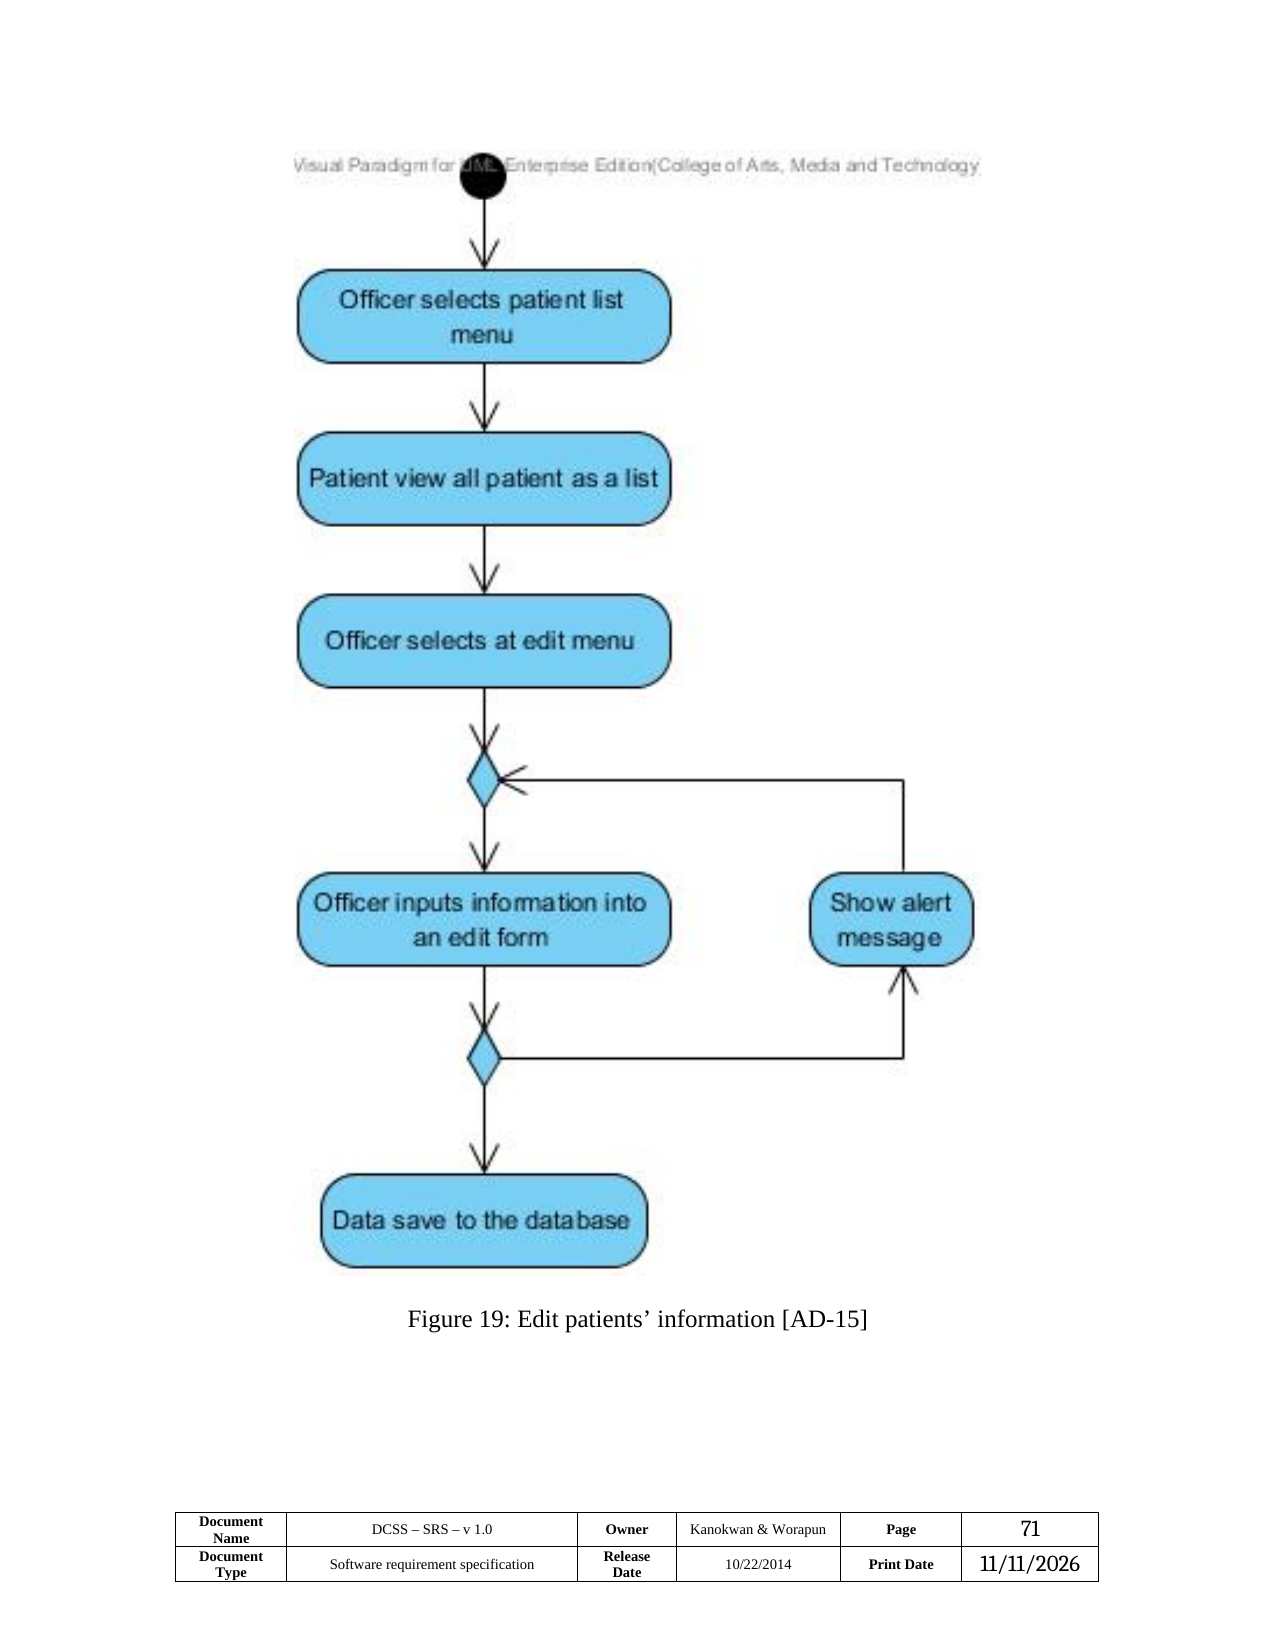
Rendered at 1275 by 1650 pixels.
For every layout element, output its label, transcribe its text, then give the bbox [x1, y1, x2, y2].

text Figure 19: Edit patients’ information [AD-15] [187, 1304, 1087, 1333]
picture [293, 150, 982, 1276]
